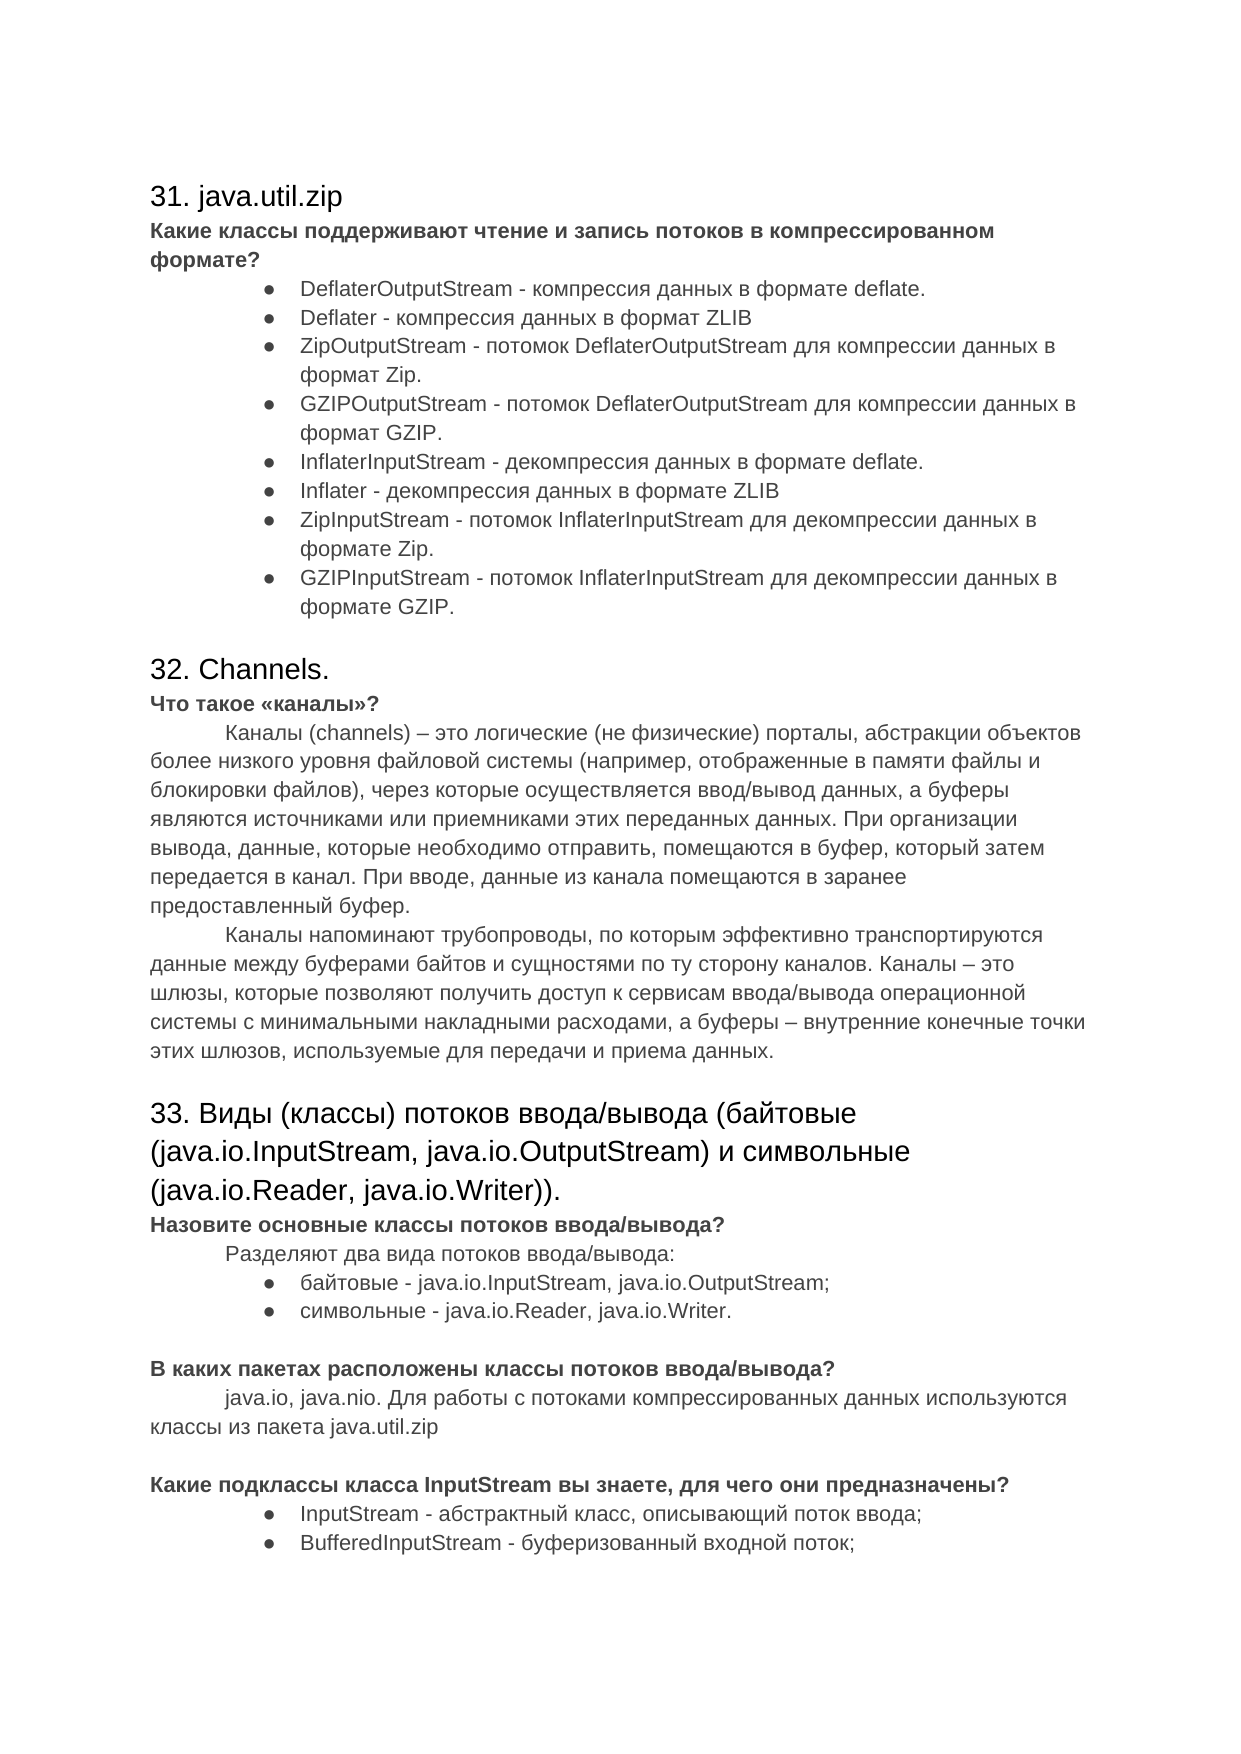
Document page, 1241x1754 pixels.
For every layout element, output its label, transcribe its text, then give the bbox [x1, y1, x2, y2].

list ZipOutputStream - потомок DeflaterOutputStream для компрессии данных в формат Zip. [262, 333, 1090, 387]
text Разделяют два вида потоков ввода/вывода: [150, 1240, 1090, 1266]
text Какие подклассы класса InputStream вы знаете, для чего они предназначены? [150, 1472, 1090, 1497]
list GZIPOutputStream - потомок DeflaterOutputStream для компрессии данных в формат GZIP. [262, 391, 1090, 445]
list BufferedInputStream - буферизованный входной поток; [262, 1530, 1090, 1555]
text 32. Channels. [150, 652, 1090, 685]
list ZipInputStream - потомок InflaterInputStream для декомпрессии данных в формате Zip. [262, 507, 1090, 561]
text 33. Виды (классы) потоков ввода/вывода (байтовые (java.io.InputStream, java.io.OutputStream) и символьные (java.io.Reader, java.io.Writer)). [150, 1096, 1090, 1206]
list InflaterInputStream - декомпрессия данных в формате deflate. [262, 449, 1090, 474]
text Каналы (channels) – это логические (не физические) порталы, абстракции объектов более низкого уровня файловой системы (например, отображенные в памяти файлы и блокировки файлов), через которые осуществляется ввод/вывод данных, а буферы являются источниками или приемниками этих переданных данных. При организации вывода, данные, которые необходимо отправить, помещаются в буфер, который затем передается в канал. При вводе, данные из канала помещаются в заранее предоставленный буфер. [150, 719, 1090, 918]
list DeflaterOutputStream - компрессия данных в формате deflate. [262, 275, 1090, 301]
list InputStream - абстрактный класс, описывающий поток ввода; [262, 1501, 1090, 1526]
text Назовите основные классы потоков ввода/вывода? [150, 1211, 1090, 1237]
text java.io, java.nio. Для работы с потоками компрессированных данных используются классы из пакета java.util.zip [150, 1385, 1090, 1439]
list GZIPInputStream - потомок InflaterInputStream для декомпрессии данных в формате GZIP. [262, 565, 1090, 619]
text 31. java.util.zip [150, 179, 1090, 212]
text Какие классы поддерживают чтение и запись потоков в компрессированном формате? [150, 217, 1090, 272]
list Deflater - компрессия данных в формат ZLIB [262, 304, 1090, 329]
text В каких пакетах расположены классы потоков ввода/вывода? [150, 1356, 1090, 1381]
list байтовые - java.io.InputStream, java.io.OutputStream; [262, 1269, 1090, 1294]
list символьные - java.io.Reader, java.io.Writer. [262, 1298, 1090, 1323]
text Каналы напоминают трубопроводы, по которым эффективно транспортируются данные между буферами байтов и сущностями по ту сторону каналов. Каналы – это шлюзы, которые позволяют получить доступ к сервисам ввода/вывода операционной системы с минимальными накладными расходами, а буферы – внутренние конечные точки этих шлюзов, используемые для передачи и приема данных. [150, 922, 1090, 1063]
text Что такое «каналы»? [150, 690, 1090, 716]
list Inflater - декомпрессия данных в формате ZLIB [262, 478, 1090, 503]
